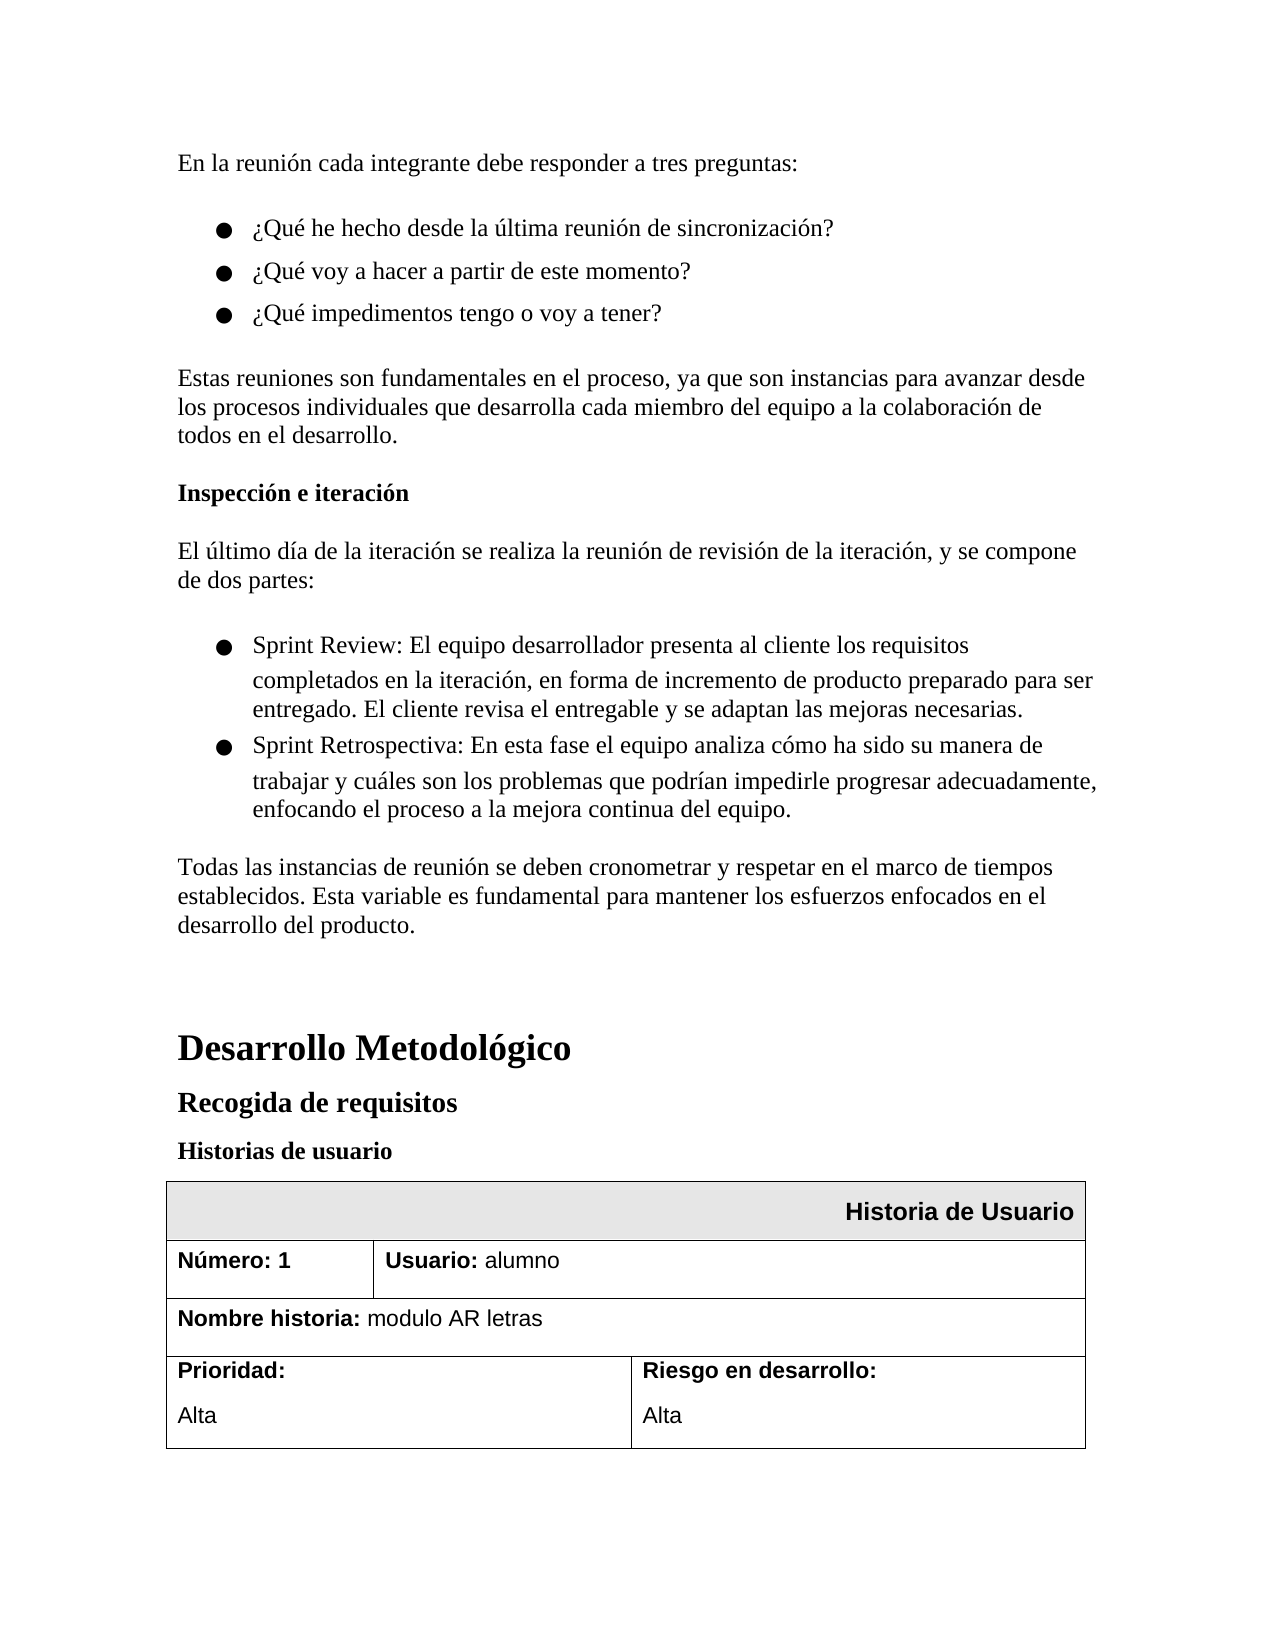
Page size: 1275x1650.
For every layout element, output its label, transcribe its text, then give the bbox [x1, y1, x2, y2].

subtitle Desarrollo Metodológico [177, 1026, 1098, 1069]
table_cell Usuario: alumno [374, 1241, 1085, 1298]
table_header Historia de Usuario [167, 1182, 1085, 1239]
subtitle Historias de usuario [177, 1136, 1098, 1164]
table_cell Prioridad: Alta [167, 1357, 631, 1447]
table_cell Número: 1 [167, 1241, 373, 1298]
text Estas reuniones son fundamentales en el proceso, ya que son instancias para avanzar desde los procesos individuales que desarrolla cada miembro del equipo a la colaboración de todos en el desarrollo. [177, 363, 1098, 449]
list ¿Qué he hecho desde la última reunión de sincronización? [215, 206, 1098, 248]
table_cell Nombre historia: modulo AR letras [167, 1299, 1085, 1356]
text El último día de la iteración se realiza la reunión de revisión de la iteración, y se compone de dos partes: [177, 536, 1098, 594]
list ¿Qué impedimentos tengo o voy a tener? [215, 291, 1098, 334]
list ¿Qué voy a hacer a partir de este momento? [215, 248, 1098, 291]
subtitle Recogida de requisitos [177, 1086, 1098, 1119]
text En la reunión cada integrante debe responder a tres preguntas: [177, 148, 1098, 176]
list Sprint Review: El equipo desarrollador presenta al cliente los requisitos completados en la iteración, en forma de incremento de producto preparado para ser entregado. El cliente revisa el entregable y se adaptan las mejoras necesarias. [215, 623, 1098, 723]
table_cell Riesgo en desarrollo: Alta [632, 1357, 1085, 1447]
text Todas las instancias de reunión se deben cronometrar y respetar en el marco de tiempos establecidos. Esta variable es fundamental para mantener los esfuerzos enfocados en el desarrollo del producto. [177, 852, 1098, 939]
list Sprint Retrospectiva: En esta fase el equipo analiza cómo ha sido su manera de trabajar y cuáles son los problemas que podrían impedirle progresar adecuadamente, enfocando el proceso a la mejora continua del equipo. [215, 723, 1098, 823]
text Inspección e iteración [177, 478, 1098, 507]
